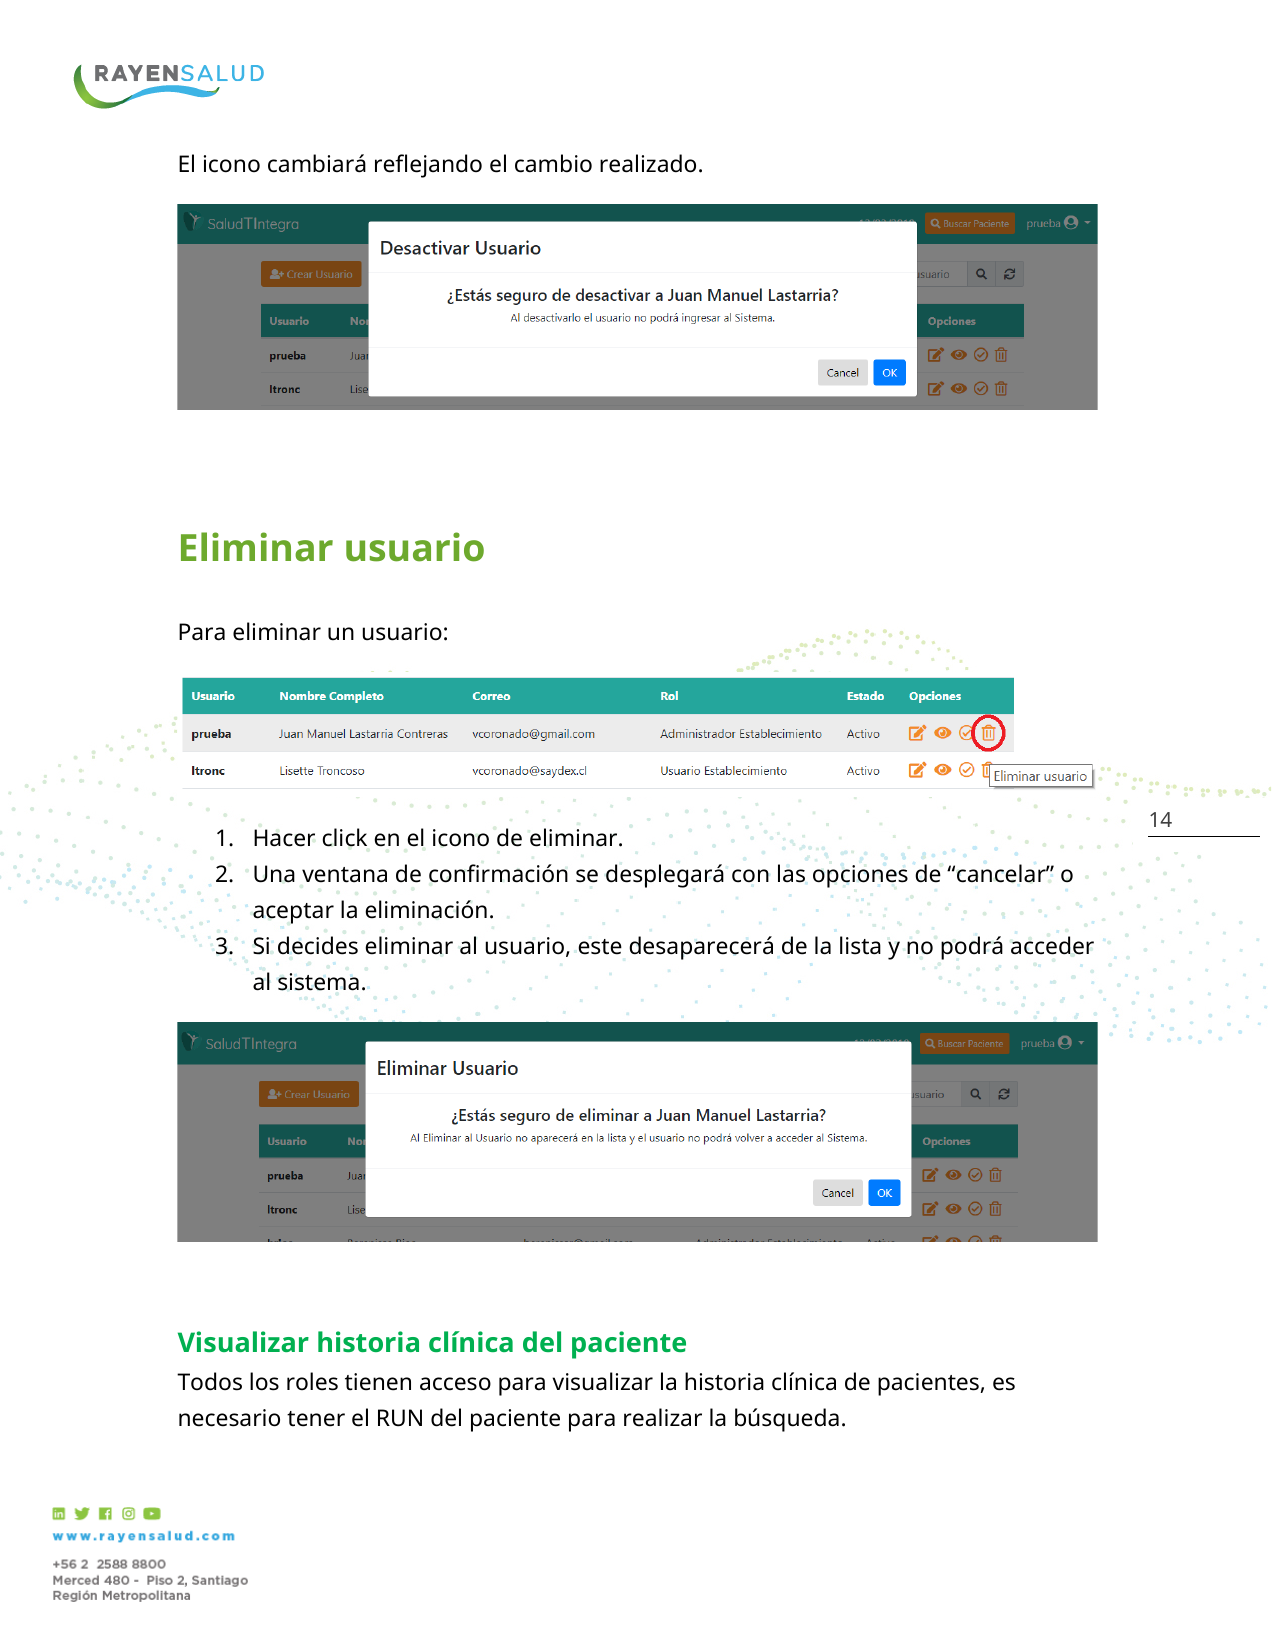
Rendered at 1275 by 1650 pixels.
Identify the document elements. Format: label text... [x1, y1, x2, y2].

subtitle Eliminar usuario [177, 521, 1098, 572]
list Si decides eliminar al usuario, este desaparecerá de la lista y no podrá acceder al sistema. [215, 930, 1098, 997]
picture [0, 615, 1272, 1242]
text El icono cambiará reflejando el cambio realizado. [177, 148, 1098, 179]
text Para eliminar un usuario: [177, 616, 1098, 647]
subtitle Visualizar historia clínica del paciente [177, 1323, 1098, 1360]
picture [63, 51, 272, 118]
picture [177, 204, 1098, 410]
list Una ventana de confirmación se desplegará con las opciones de “cancelar” o aceptar la eliminación. [215, 858, 1098, 926]
list Hacer click en el icono de eliminar. [215, 822, 1098, 854]
text Todos los roles tienen acceso para visualizar la historia clínica de pacientes, es necesario tener el RUN del paciente para realizar la búsqueda. [177, 1366, 1098, 1433]
picture [36, 1499, 263, 1612]
